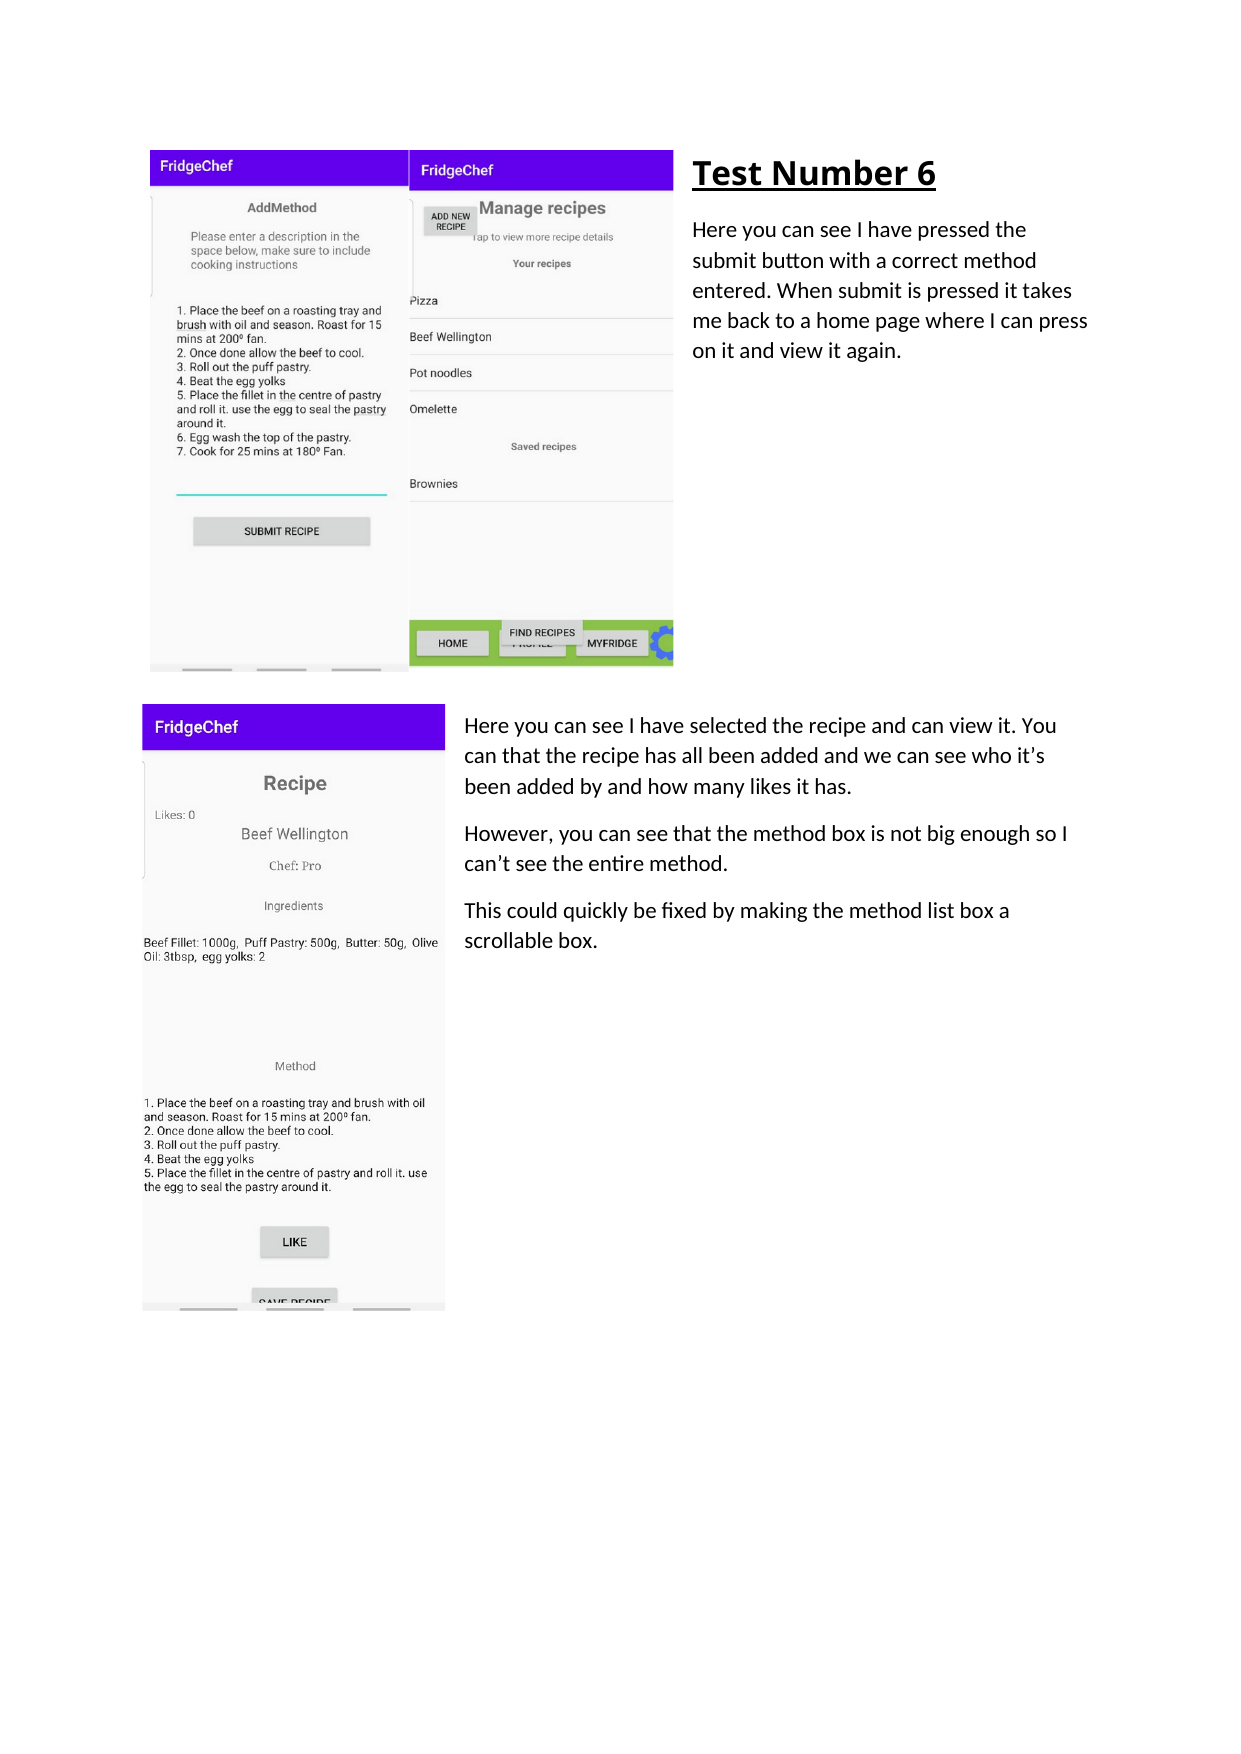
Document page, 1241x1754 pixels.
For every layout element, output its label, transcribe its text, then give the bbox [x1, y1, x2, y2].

text This could quickly be fixed by making the method list box a scrollable box. [446, 896, 1090, 954]
subtitle Test Number 6 [674, 150, 1090, 195]
text However, you can see that the method box is not big enough so I can’t see the entire method. [446, 819, 1090, 877]
text Here you can see I have selected the recipe and can view it. You can that the recipe has all been added and we can see who it’s been added by and how many likes it has. [446, 711, 1090, 800]
picture [142, 704, 446, 1311]
text Here you can see I have pressed the submit button with a correct method entered. When submit is pressed it takes me back to a home page where I can press on it and view it again. [674, 216, 1090, 364]
picture [150, 150, 674, 672]
